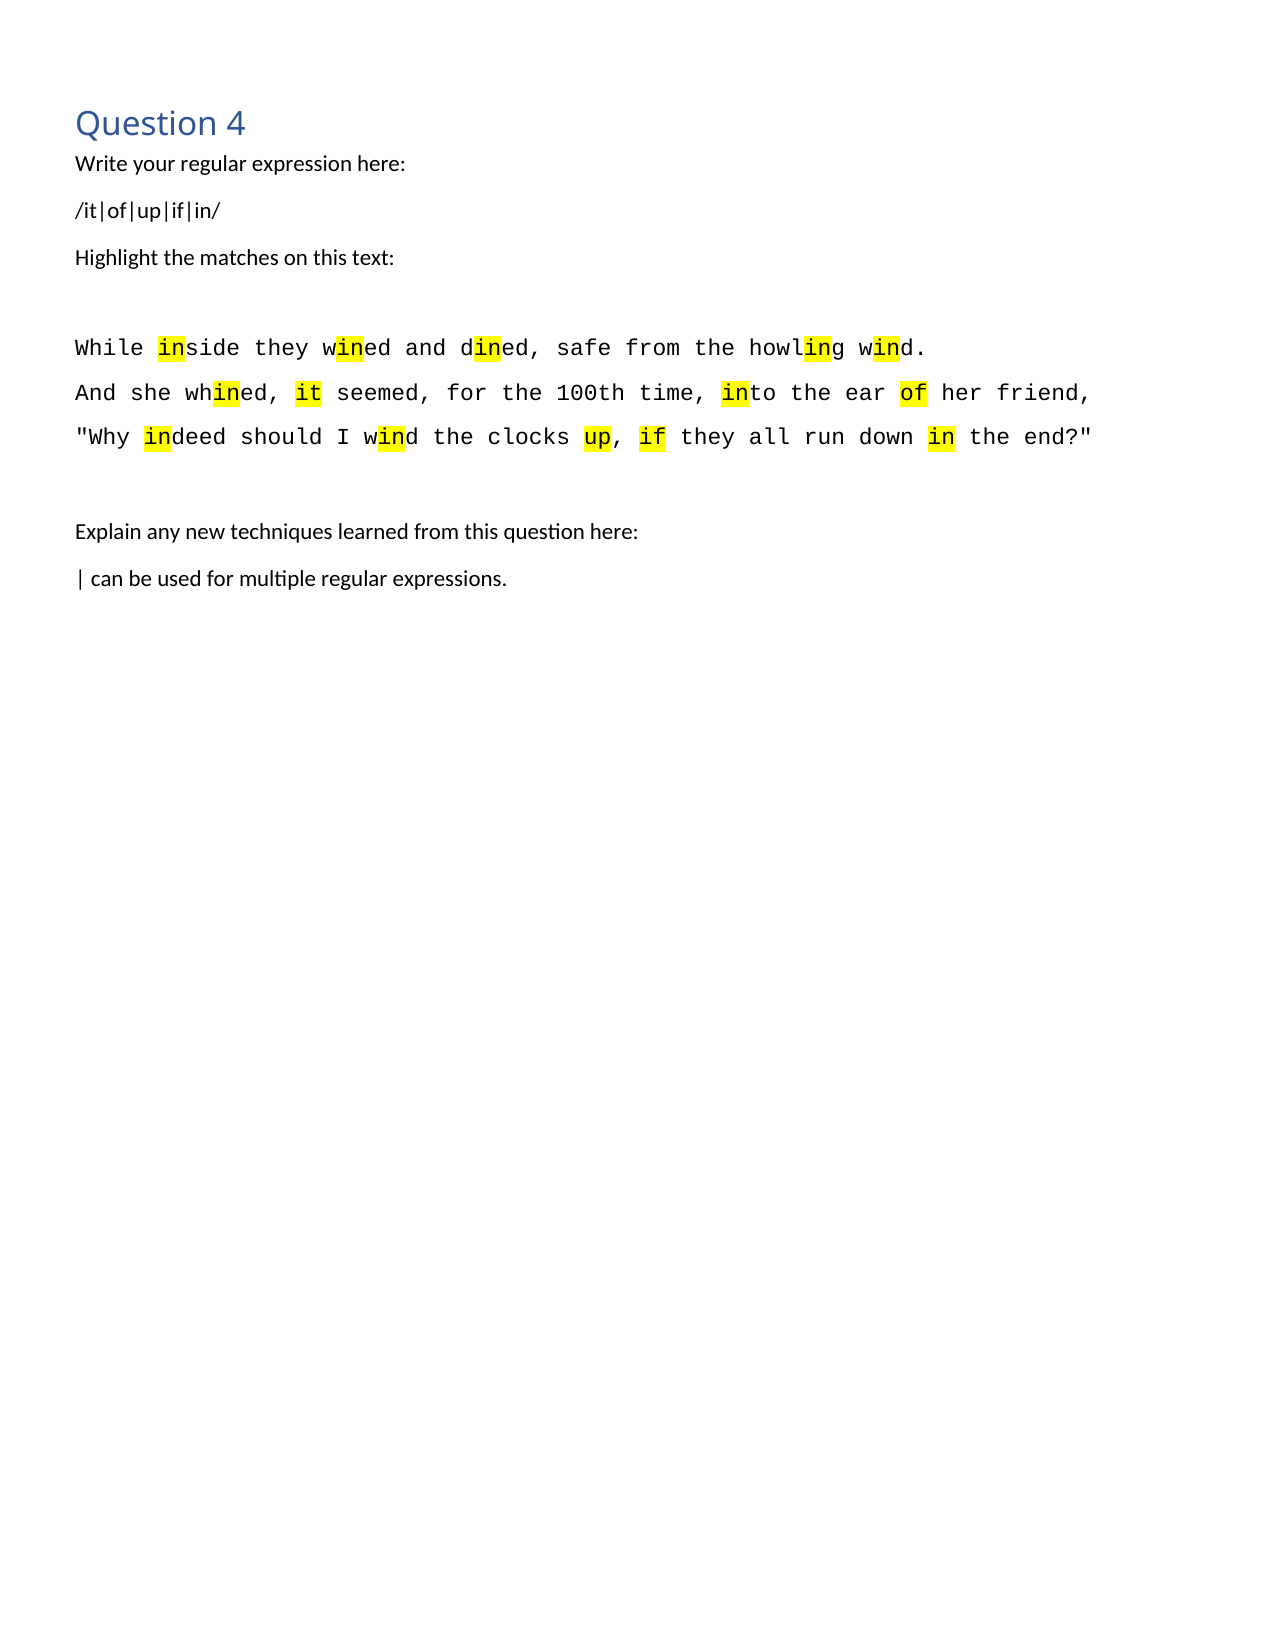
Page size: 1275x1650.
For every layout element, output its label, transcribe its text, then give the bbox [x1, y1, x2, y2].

subtitle Question 4 [75, 100, 1200, 145]
text Write your regular expression here: [75, 149, 1200, 177]
text "Why indeed should I wind the clocks up, if they all run down in the end?" [171, 426, 378, 452]
text And she whined, it seemed, for the 100th time, into the ear of her friend, [322, 381, 721, 407]
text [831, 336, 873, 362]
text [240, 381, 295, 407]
text | can be used for multiple regular expressions. [75, 564, 1200, 592]
text "Why indeed should I wind the clocks up, if they all run down in the end?" [405, 426, 584, 452]
text And she whined, it seemed, for the 100th time, into the ear of her friend, [927, 381, 1200, 407]
text Explain any new techniques learned from this question here: [75, 517, 1200, 545]
text While inside they wined and dined, safe from the howling wind. [185, 336, 336, 362]
text Highlight the matches on this text: [75, 243, 1200, 271]
text While inside they wined and dined, safe from the howling wind. [501, 336, 804, 362]
text "Why indeed should I wind the clocks up, if they all run down in the end?" [666, 426, 928, 452]
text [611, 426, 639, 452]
text While inside they wined and dined, safe from the howling wind. [900, 336, 1200, 362]
text /it|of|up|if|in/ [75, 196, 1200, 224]
text "Why indeed should I wind the clocks up, if they all run down in the end?" [955, 426, 1200, 452]
